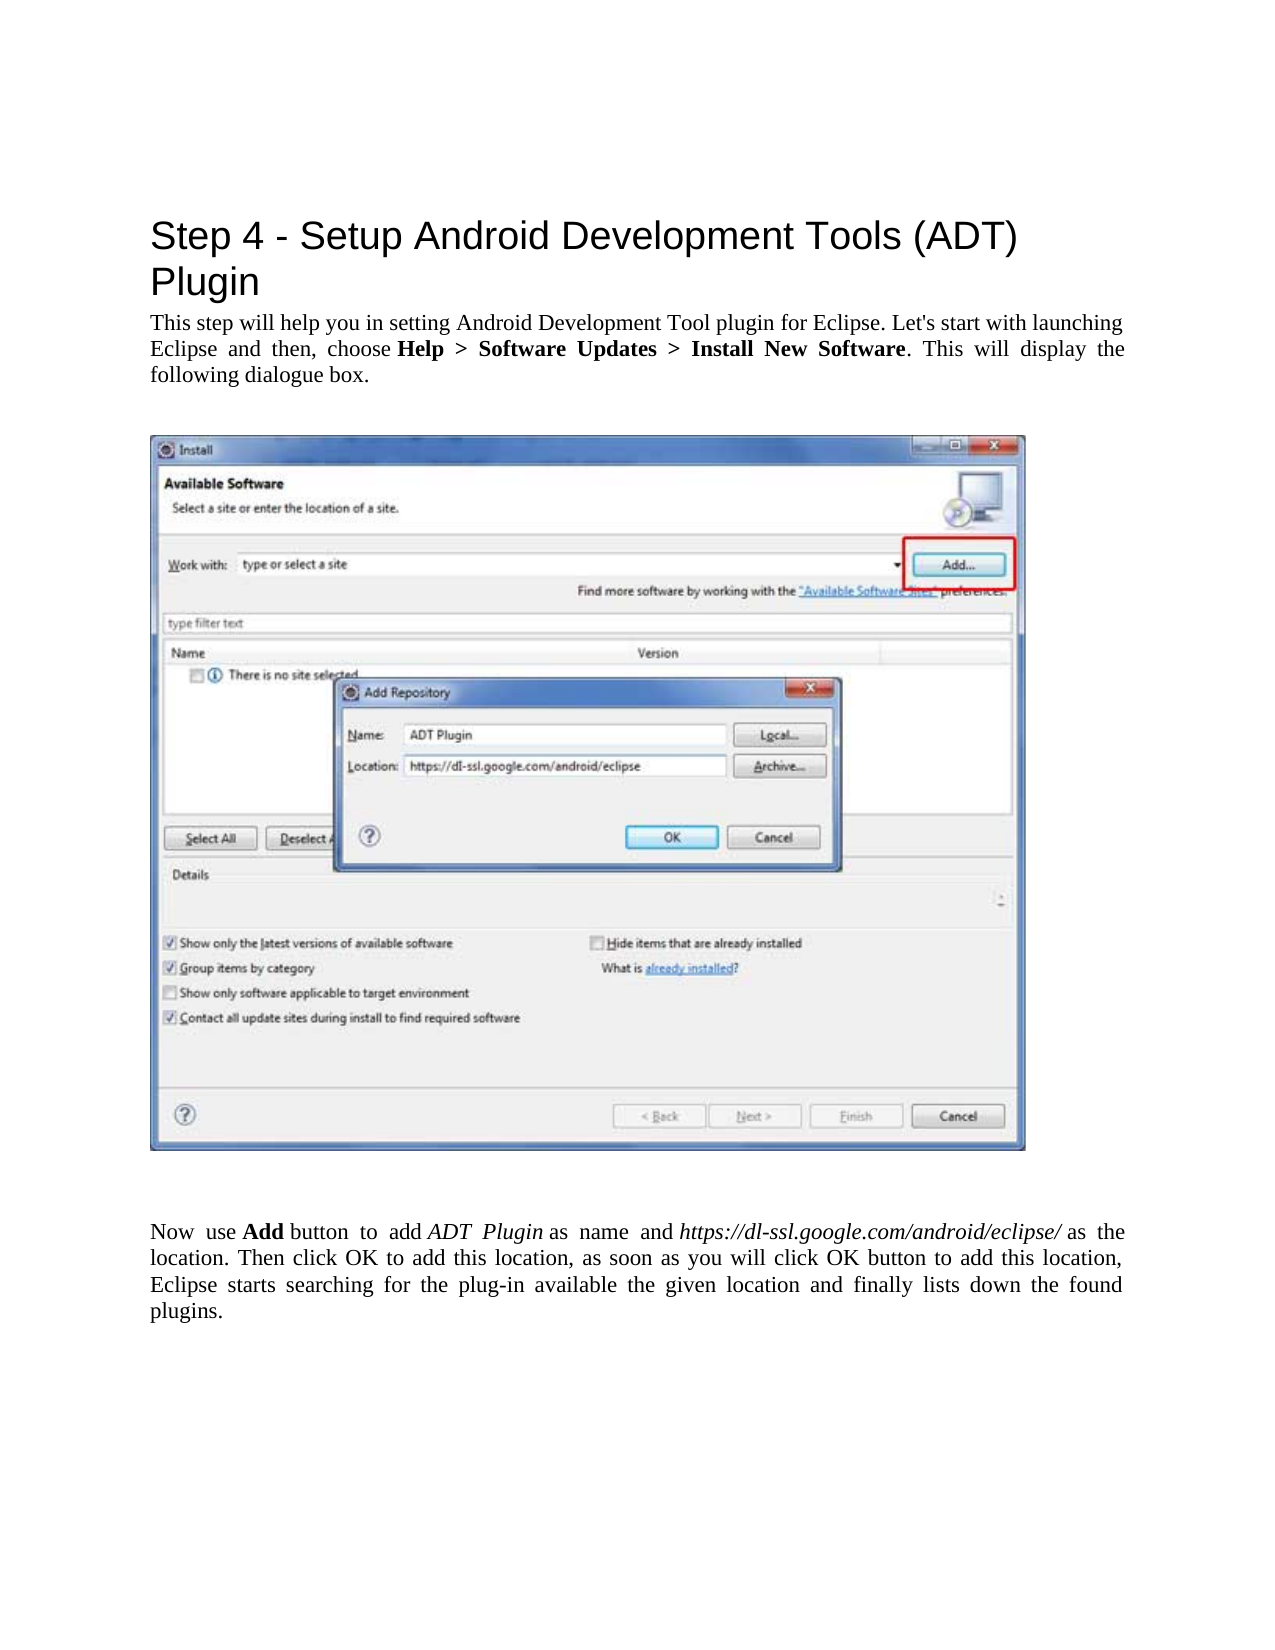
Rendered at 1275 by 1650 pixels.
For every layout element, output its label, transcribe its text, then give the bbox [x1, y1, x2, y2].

picture [150, 435, 1026, 1151]
text Step 4 - Setup Android Development Tools (ADT) Plugin [150, 212, 1120, 304]
text This step will help you in setting Android Development Tool plugin for Eclipse. Let's start with launching Eclipse and then, choose Help > Software Updates > Install New Software. This will display the following dialogue box. [150, 309, 1125, 388]
text Now use Add button to add ADT Plugin as name and https://dl-ssl.google.com/android/eclipse/ as the location. Then click OK to add this location, as soon as you will click OK button to add this location, Eclipse starts searching for the plug-in available the given location and finally lists down the found plugins. [150, 1218, 1125, 1323]
